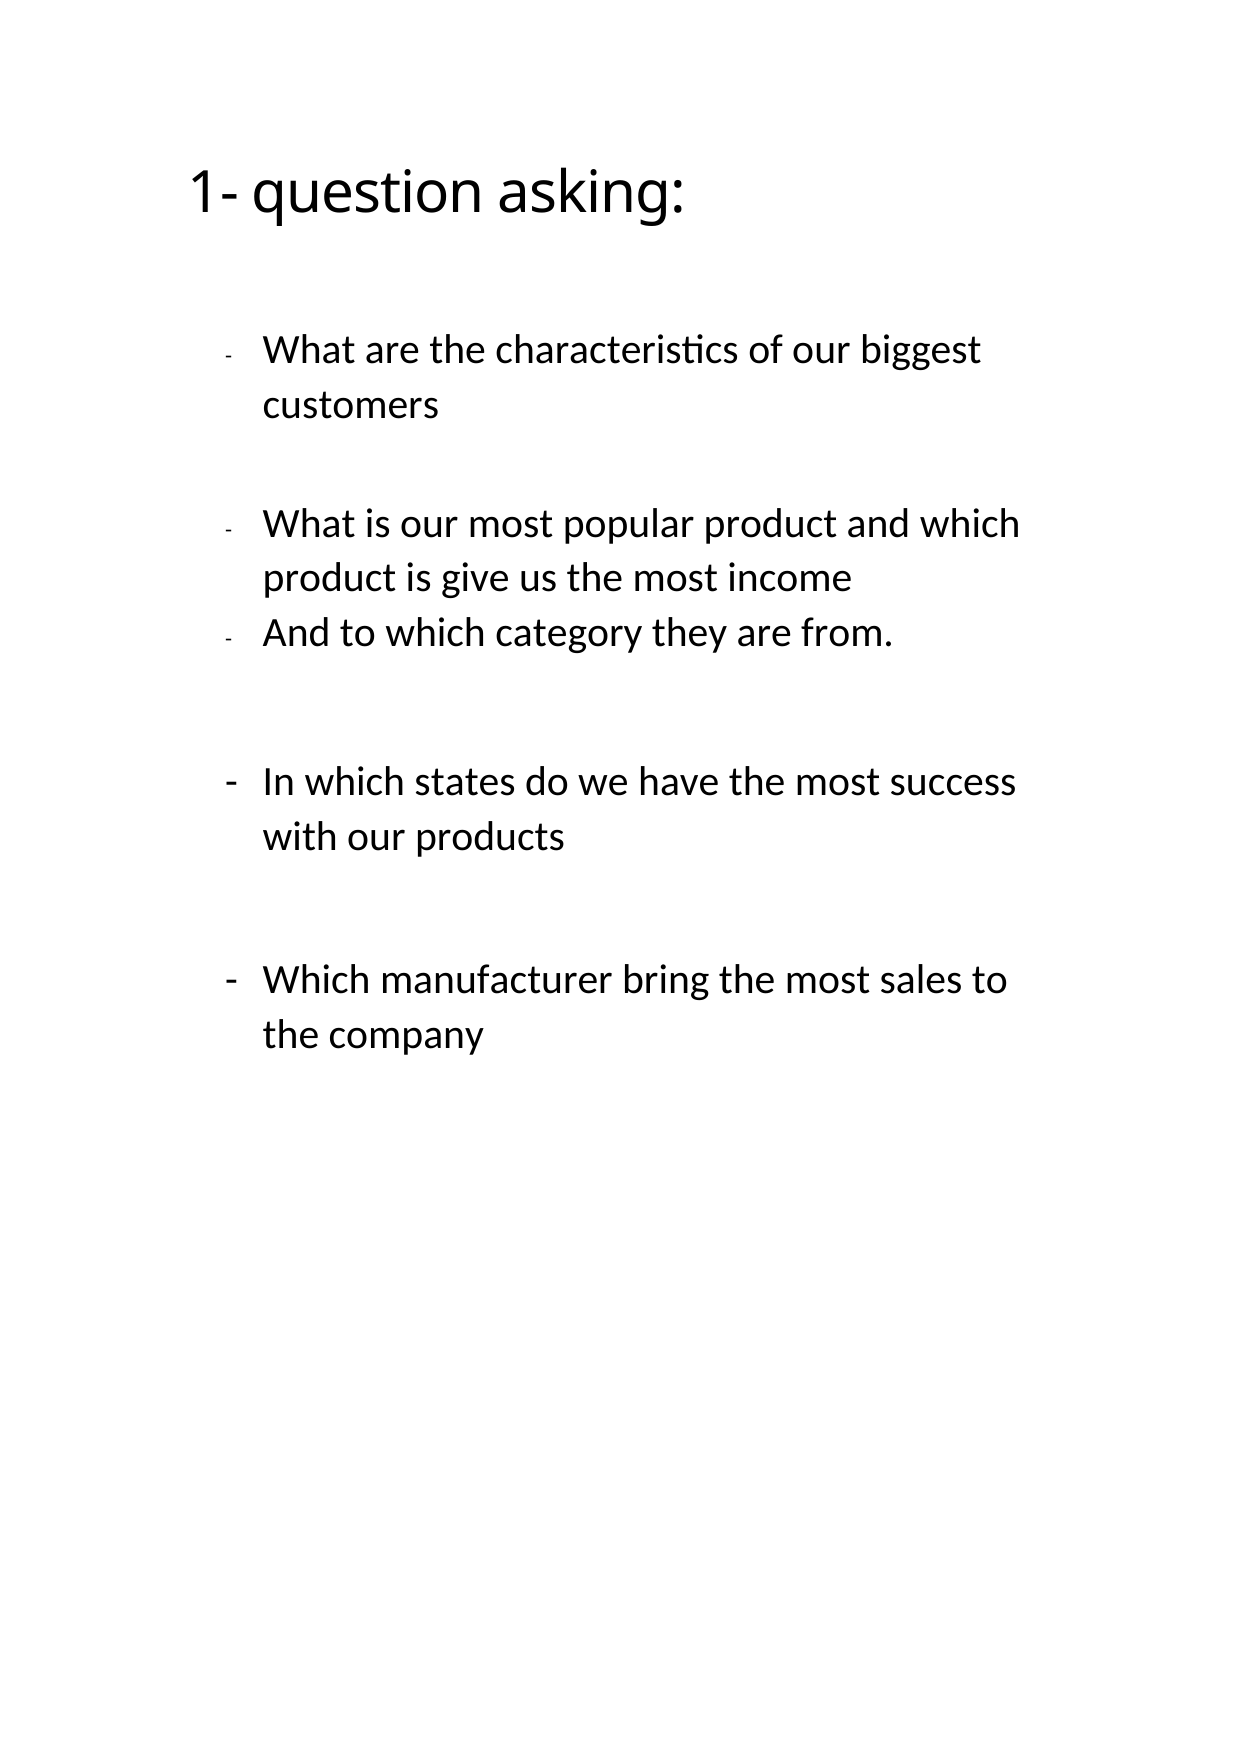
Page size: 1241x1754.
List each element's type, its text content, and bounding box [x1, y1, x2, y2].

title 1- question asking: [187, 150, 1053, 229]
list Which manufacturer bring the most sales to the company [225, 953, 1053, 1059]
list What are the characteristics of our biggest customers [225, 323, 1053, 429]
list In which states do we have the most success with our products [225, 755, 1053, 861]
list And to which category they are from. [225, 606, 1053, 657]
list What is our most popular product and which product is give us the most income [225, 497, 1053, 602]
